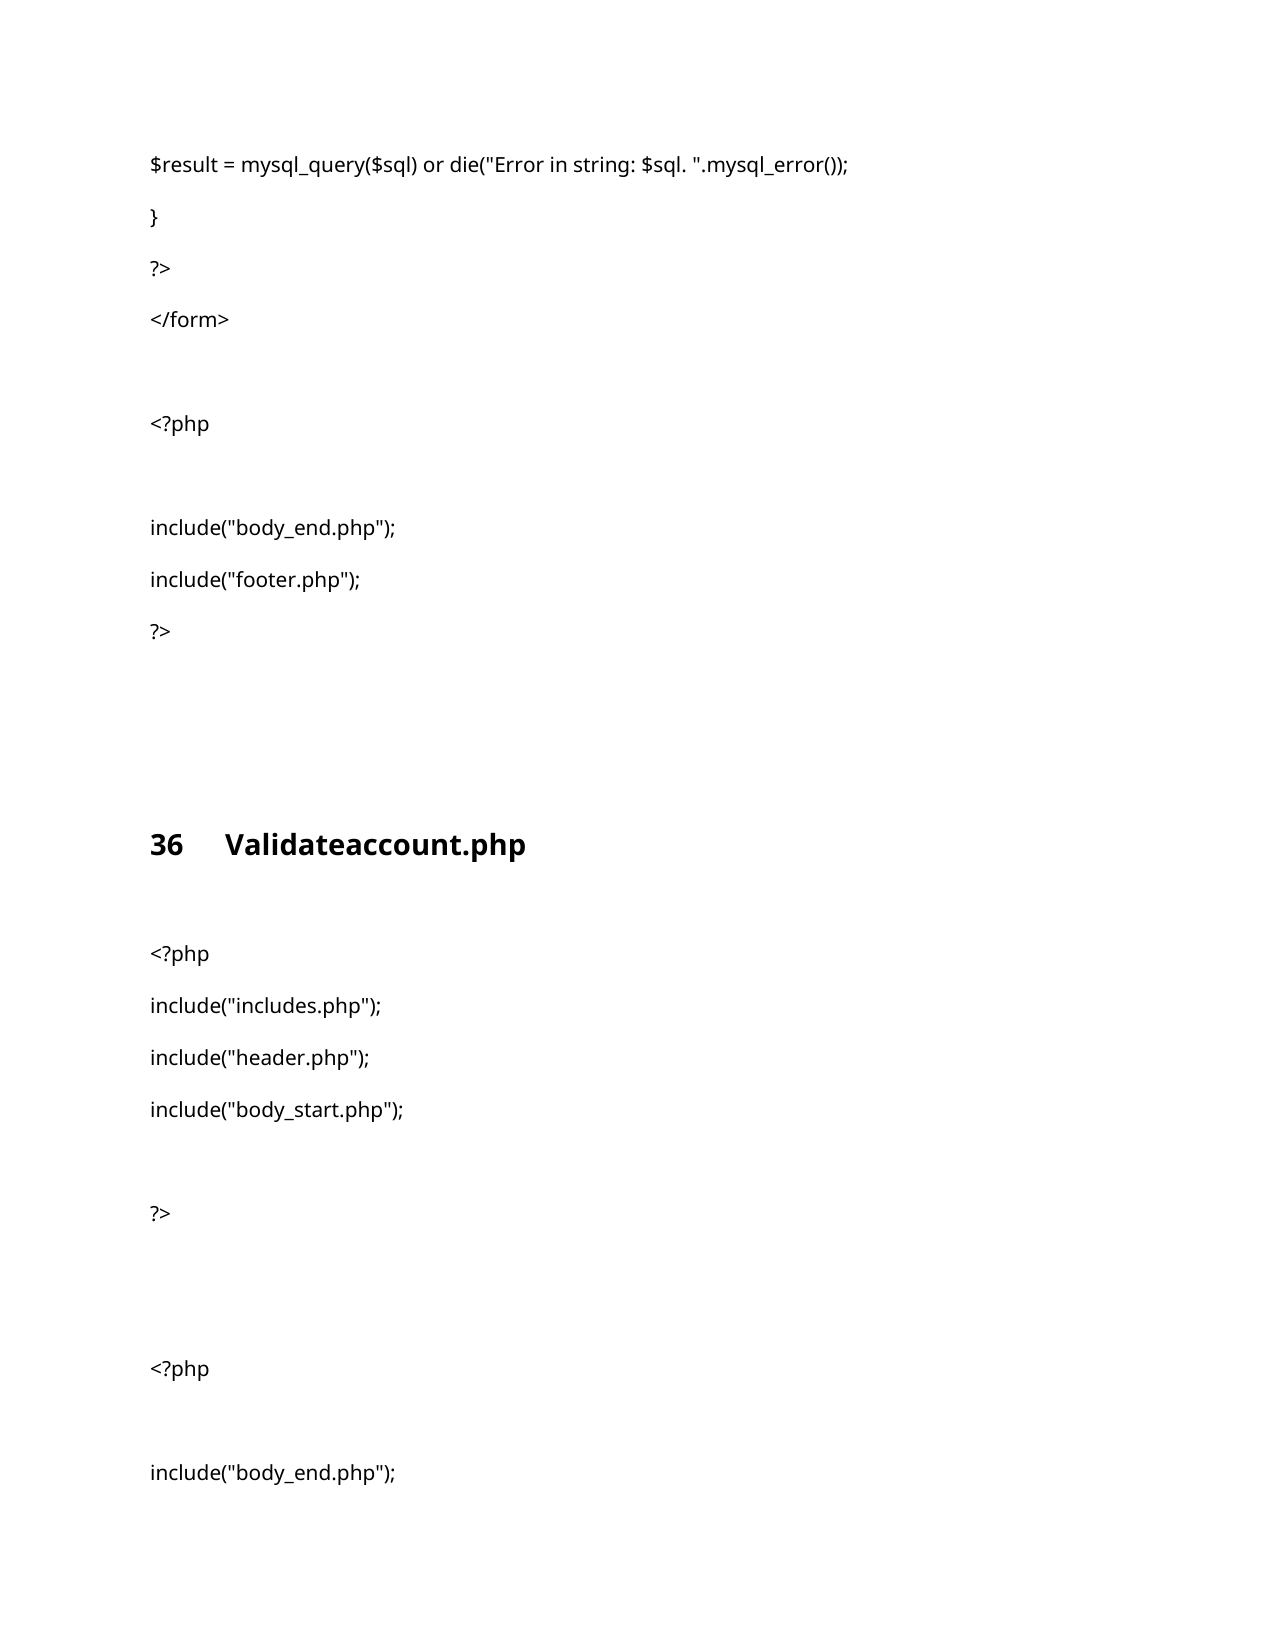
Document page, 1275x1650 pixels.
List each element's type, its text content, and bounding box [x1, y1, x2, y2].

text } [150, 202, 1125, 230]
text include("includes.php"); [150, 991, 1125, 1020]
text <?php [150, 1354, 1125, 1383]
text include("header.php"); [150, 1043, 1125, 1072]
text </form> [150, 306, 1125, 334]
text ?> [150, 1199, 1125, 1227]
text <?php [150, 409, 1125, 438]
text ?> [150, 254, 1125, 282]
text include("footer.php"); [150, 565, 1125, 593]
text include("body_start.php"); [150, 1095, 1125, 1123]
text include("body_end.php"); [150, 513, 1125, 542]
text ?> [150, 617, 1125, 645]
text <?php [150, 939, 1125, 968]
text $result = mysql_query($sql) or die("Error in string: $sql. ".mysql_error()); [150, 150, 1125, 178]
text include("body_end.php"); [150, 1458, 1125, 1487]
subtitle 36 Validateaccount.php [150, 824, 1125, 864]
